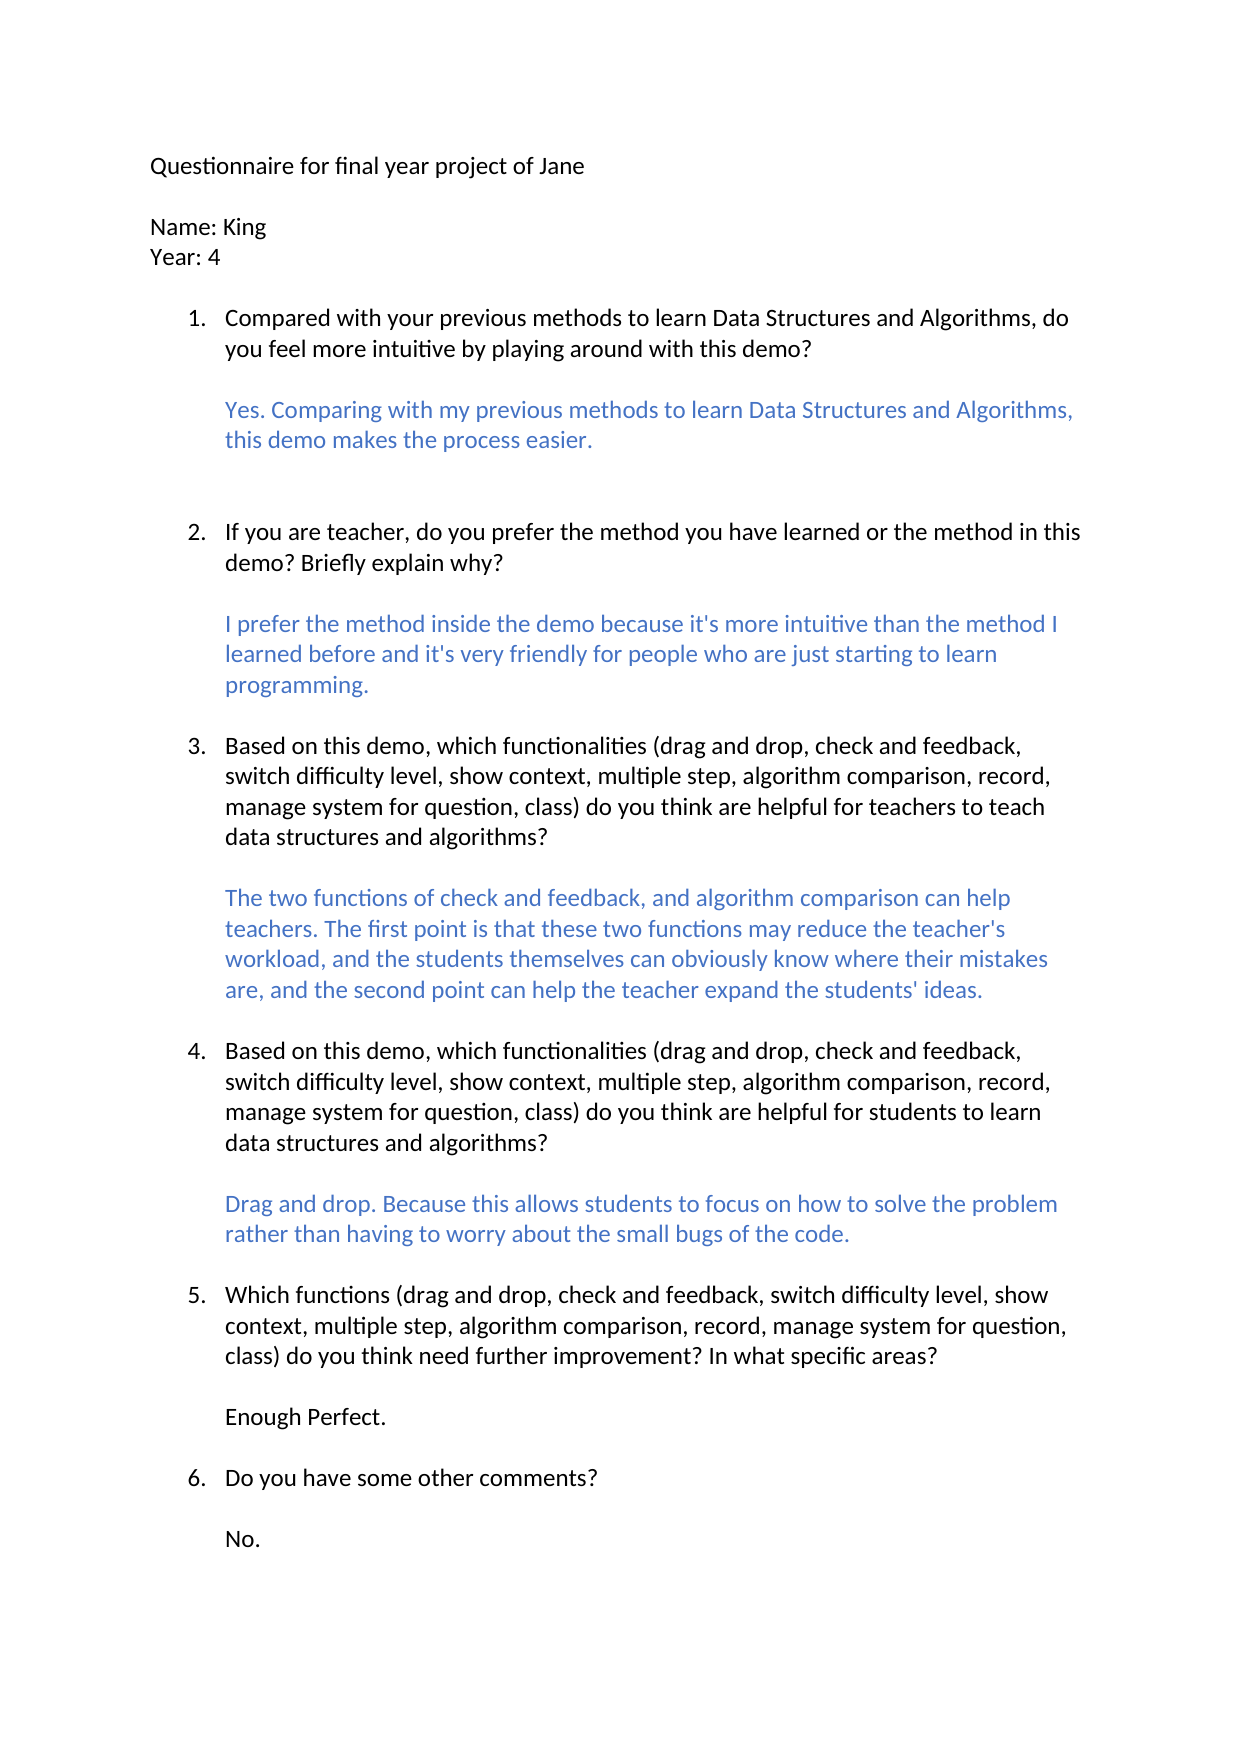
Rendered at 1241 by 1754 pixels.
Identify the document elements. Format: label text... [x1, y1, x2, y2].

text Year: 4 [150, 242, 1090, 272]
text Name: King [150, 211, 1090, 242]
list Do you have some other comments? [187, 1462, 1090, 1493]
list If you are teacher, do you prefer the method you have learned or the method in this demo? Briefly explain why? [187, 516, 1090, 577]
list Drag and drop. Because this allows students to focus on how to solve the problem rather than having to worry about the small bugs of the code. [225, 1188, 1090, 1249]
list Which functions (drag and drop, check and feedback, switch difficulty level, show context, multiple step, algorithm comparison, record, manage system for question, class) do you think need further improvement? In what specific areas? [187, 1279, 1090, 1371]
list I prefer the method inside the demo because it's more intuitive than the method I learned before and it's very friendly for people who are just starting to learn programming. [225, 608, 1090, 699]
list Compared with your previous methods to learn Data Structures and Algorithms, do you feel more intuitive by playing around with this demo? [187, 303, 1090, 364]
list Based on this demo, which functionalities (drag and drop, check and feedback, switch difficulty level, show context, multiple step, algorithm comparison, record, manage system for question, class) do you think are helpful for teachers to teach data structures and algorithms? [187, 730, 1090, 852]
list Yes. Comparing with my previous methods to learn Data Structures and Algorithms, this demo makes the process easier. [225, 394, 1090, 455]
list No. [225, 1523, 1090, 1554]
list Enough Perfect. [225, 1401, 1090, 1432]
list Based on this demo, which functionalities (drag and drop, check and feedback, switch difficulty level, show context, multiple step, algorithm comparison, record, manage system for question, class) do you think are helpful for students to learn data structures and algorithms? [187, 1035, 1090, 1157]
text Questionnaire for final year project of Jane [150, 150, 1090, 181]
list The two functions of check and feedback, and algorithm comparison can help teachers. The first point is that these two functions may reduce the teacher's workload, and the students themselves can obviously know where their mistakes are, and the second point can help the teacher expand the students' ideas. [225, 882, 1090, 1004]
